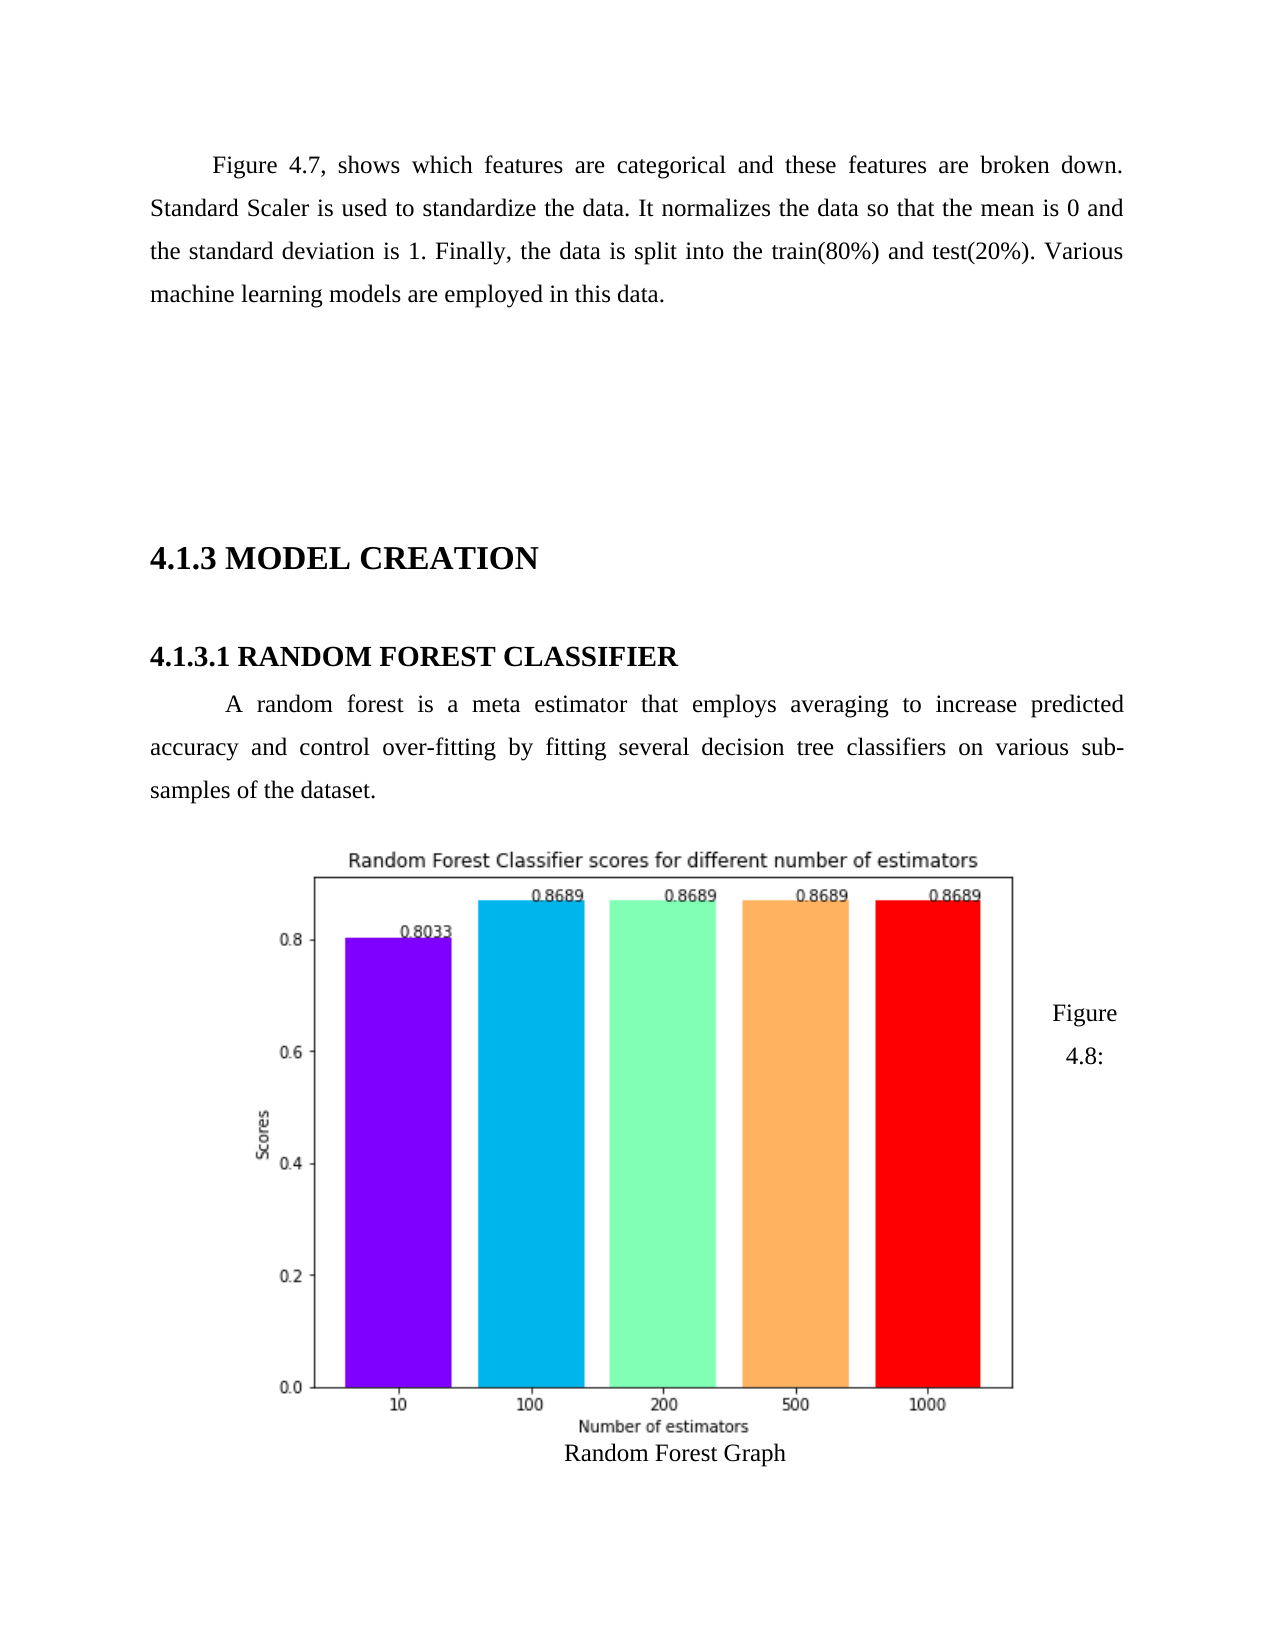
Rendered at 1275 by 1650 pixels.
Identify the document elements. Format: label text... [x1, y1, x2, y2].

list MODEL CREATION [150, 538, 1125, 576]
text Figure 4.8: Random Forest Graph [225, 998, 1125, 1467]
text 4.1.3.1 RANDOM FOREST CLASSIFIER [150, 639, 1125, 672]
picture [250, 841, 1026, 1439]
list A random forest is a meta estimator that employs averaging to increase predicted accuracy and control over-fitting by fitting several decision tree classifiers on various sub-samples of the dataset. [150, 689, 1125, 804]
text Figure 4.7, shows which features are categorical and these features are broken down. Standard Scaler is used to standardize the data. It normalizes the data so that the mean is 0 and the standard deviation is 1. Finally, the data is split into the train(80%) and test(20%). Various machine learning models are employed in this data. [150, 150, 1125, 308]
